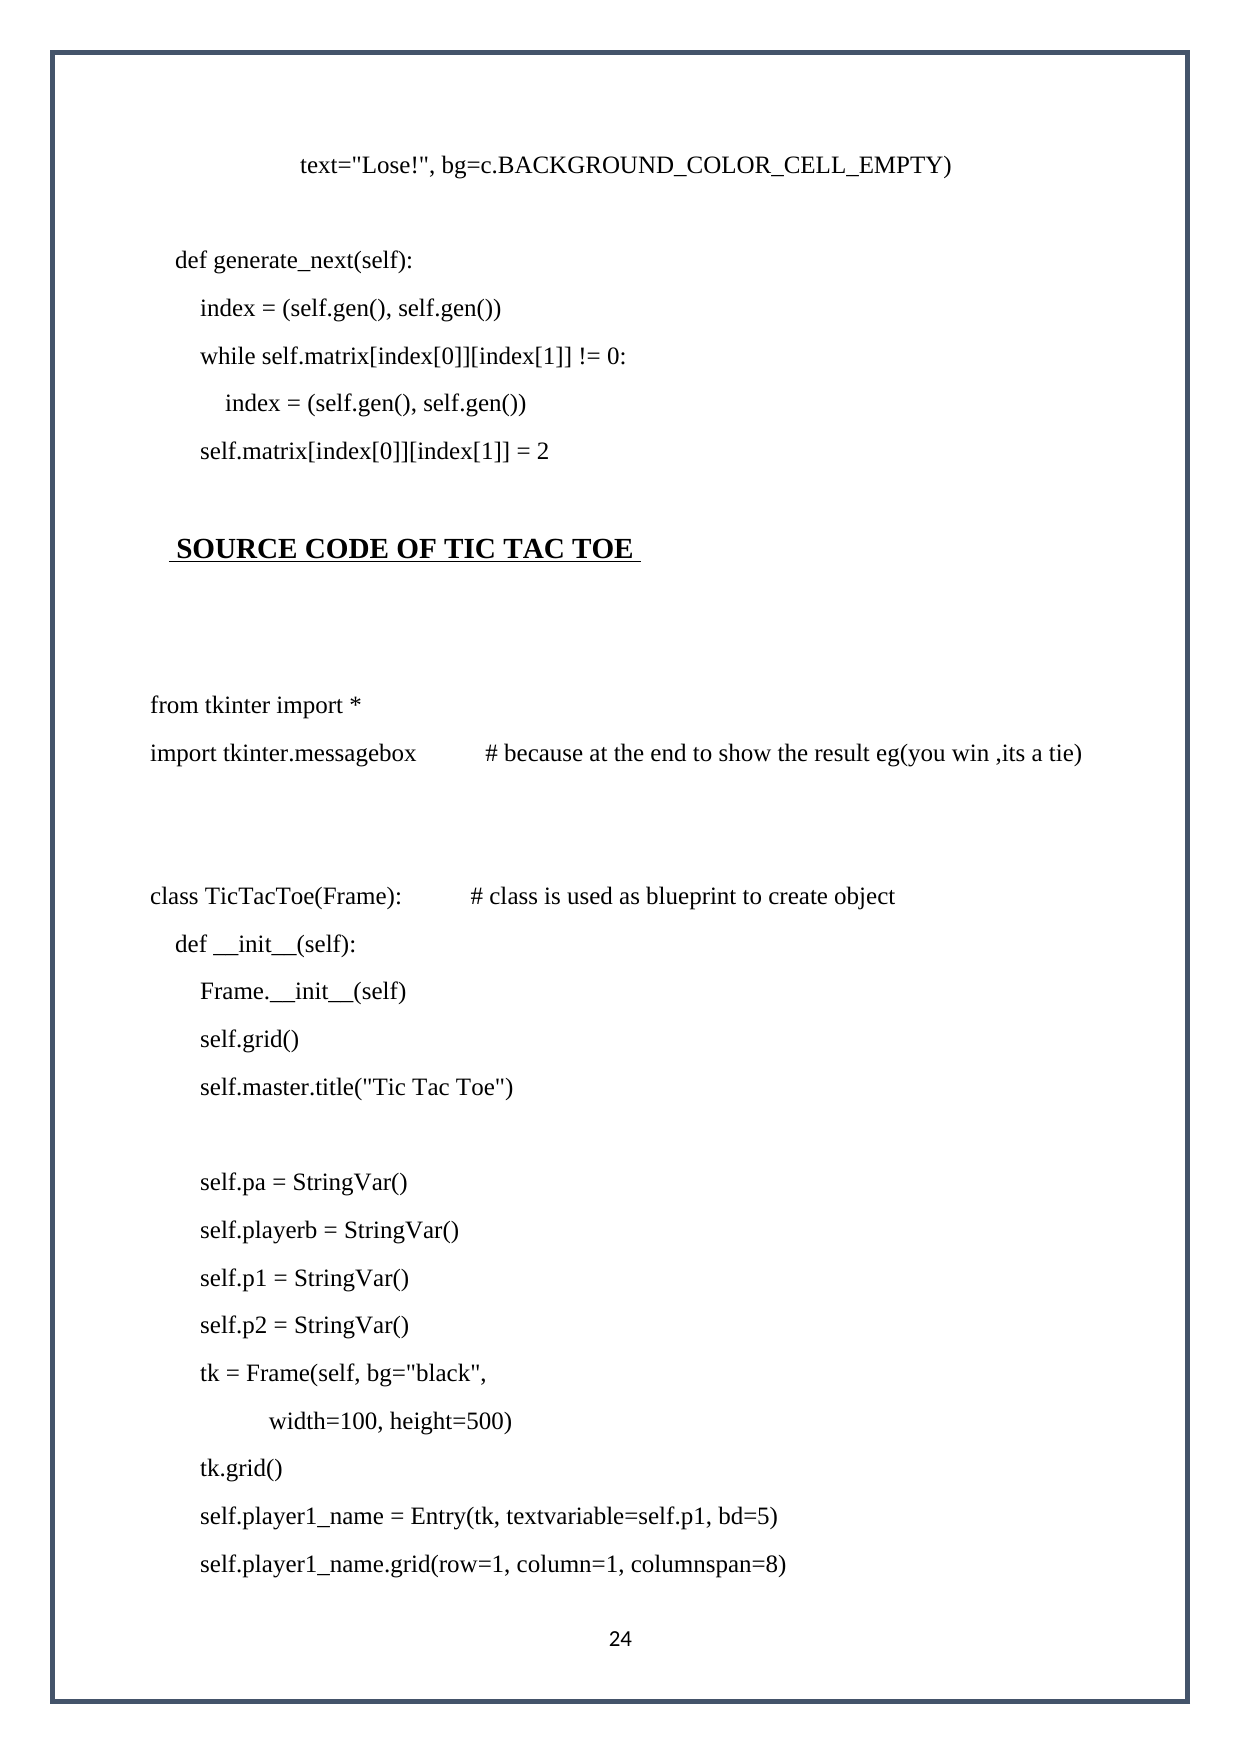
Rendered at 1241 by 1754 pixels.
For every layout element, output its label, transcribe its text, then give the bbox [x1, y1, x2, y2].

text index = (self.gen(), self.gen()) [150, 293, 1090, 322]
text def __init__(self): [150, 929, 1090, 957]
text self.player1_name = Entry(tk, textvariable=self.p1, bd=5) [150, 1501, 1090, 1530]
text self.playerb = StringVar() [150, 1215, 1090, 1244]
text self.matrix[index[0]][index[1]] = 2 [150, 436, 1090, 465]
text self.pa = StringVar() [150, 1167, 1090, 1196]
text tk.grid() [150, 1453, 1090, 1482]
text width=100, height=500) [150, 1406, 1090, 1434]
text self.p2 = StringVar() [150, 1310, 1090, 1339]
text index = (self.gen(), self.gen()) [150, 388, 1090, 417]
text Frame.__init__(self) [150, 976, 1090, 1005]
text text="Lose!", bg=c.BACKGROUND_COLOR_CELL_EMPTY) [150, 150, 1090, 179]
text from tkinter import * [150, 690, 1090, 719]
text self.master.title("Tic Tac Toe") [150, 1072, 1090, 1101]
text SOURCE CODE OF TIC TAC TOE [150, 532, 1090, 565]
text self.grid() [150, 1024, 1090, 1053]
text class TicTacToe(Frame): # class is used as blueprint to create object [150, 881, 1090, 910]
text import tkinter.messagebox # because at the end to show the result eg(you win ,its a tie) [150, 738, 1090, 767]
text self.p1 = StringVar() [150, 1263, 1090, 1291]
text tk = Frame(self, bg="black", [150, 1358, 1090, 1387]
text self.player1_name.grid(row=1, column=1, columnspan=8) [150, 1549, 1090, 1578]
text def generate_next(self): [150, 245, 1090, 274]
text while self.matrix[index[0]][index[1]] != 0: [150, 341, 1090, 369]
